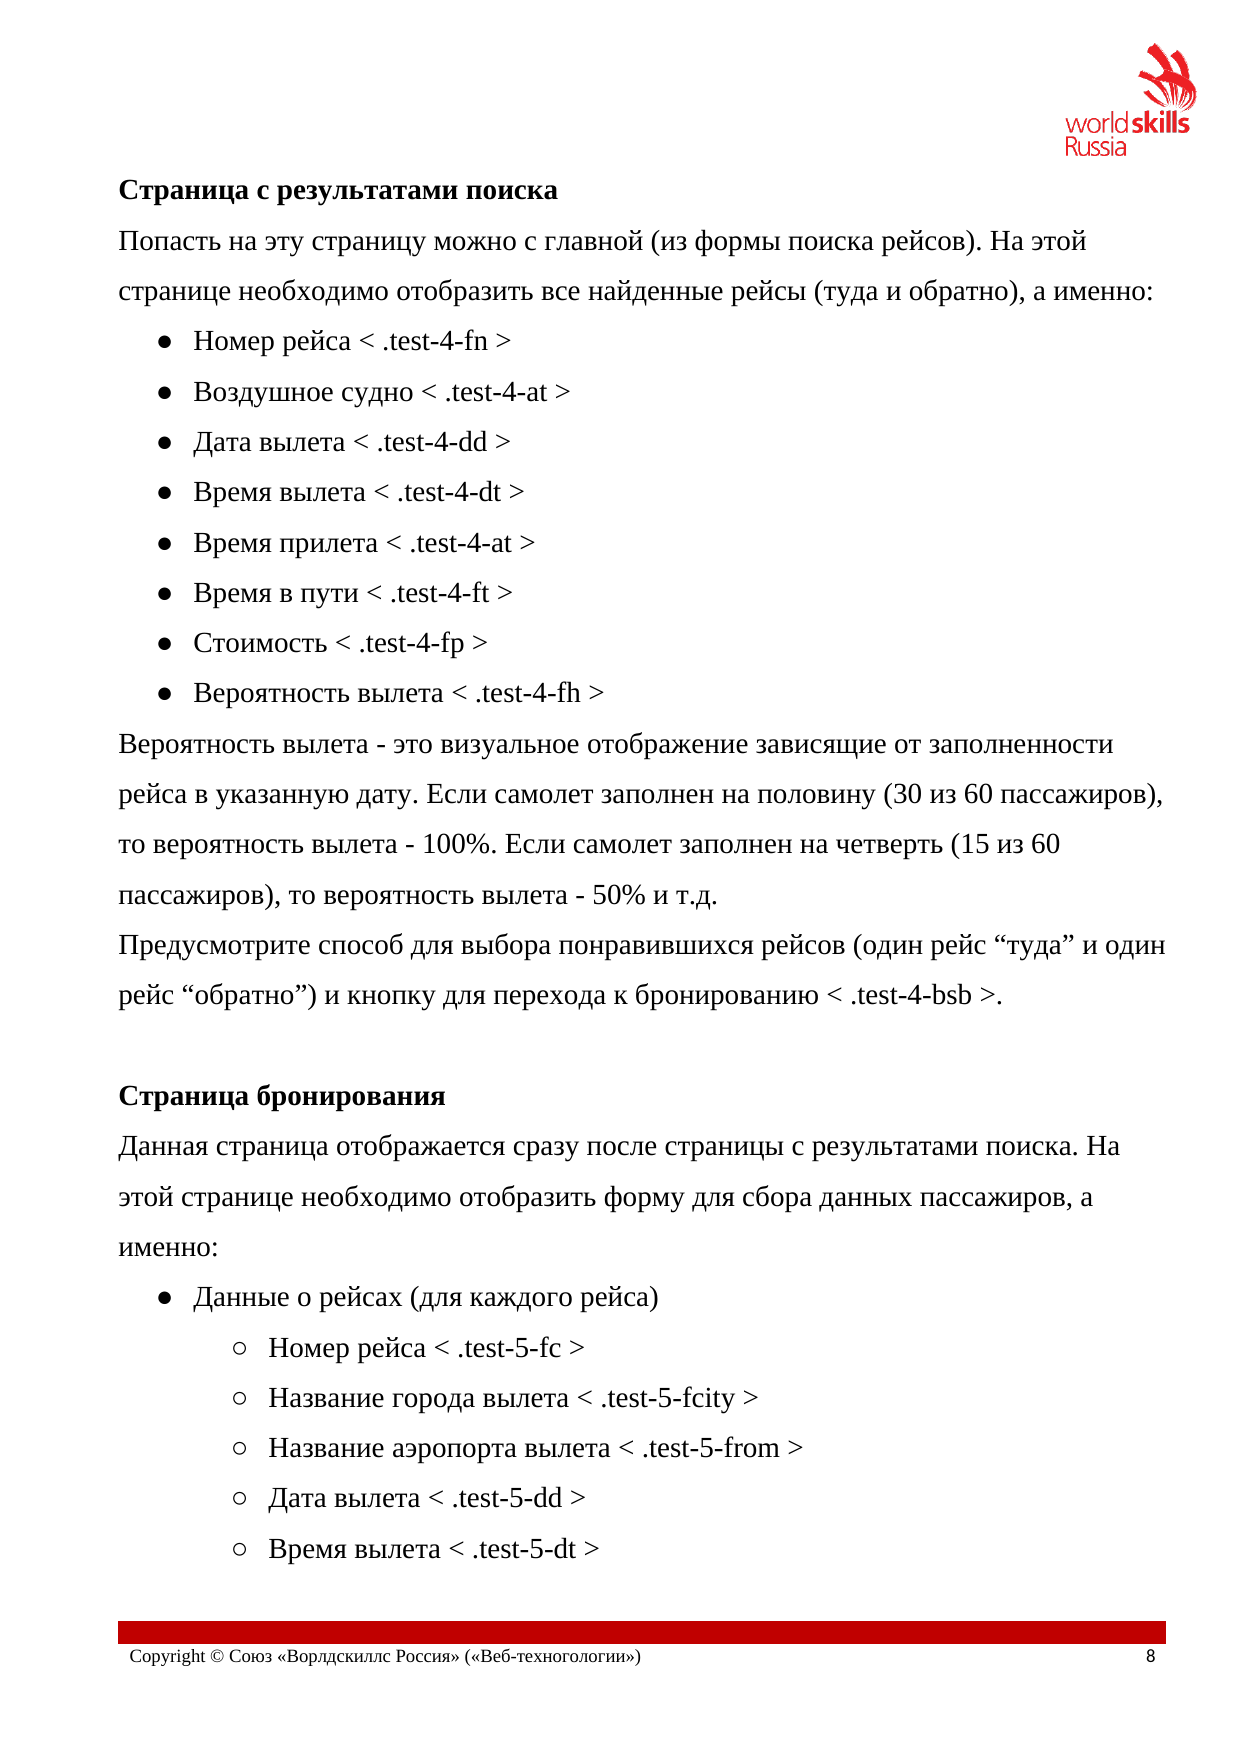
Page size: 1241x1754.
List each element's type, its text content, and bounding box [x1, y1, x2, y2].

list Номер рейса < .test-4-fn > [156, 323, 1166, 357]
list Время вылета < .test-4-dt > [156, 474, 1166, 508]
list Время в пути < .test-4-ft > [156, 575, 1166, 608]
list Название аэропорта вылета < .test-5-from > [231, 1430, 1166, 1464]
list Дата вылета < .test-5-dd > [231, 1481, 1166, 1514]
text Данная страница отображается сразу после страницы с результатами поиска. На этой странице необходимо отобразить форму для сбора данных пассажиров, а именно: [118, 1128, 1166, 1263]
list Название города вылета < .test-5-fcity > [231, 1380, 1166, 1413]
list Номер рейса < .test-5-fc > [231, 1330, 1166, 1363]
text Страница с результатами поиска [118, 87, 1166, 206]
list Воздушное судно < .test-4-at > [156, 374, 1166, 407]
list Время вылета < .test-5-dt > [231, 1531, 1166, 1564]
text Страница бронирования [118, 1078, 1166, 1112]
text Предусмотрите способ для выбора понравившихся рейсов (один рейс “туда” и один рейс “обратно”) и кнопку для перехода к бронированию < .test-4-bsb >. [118, 927, 1166, 1011]
text Вероятность вылета - это визуальное отображение зависящие от заполненности рейса в указанную дату. Если самолет заполнен на половину (30 из 60 пассажиров), то вероятность вылета - 100%. Если самолет заполнен на четверть (15 из 60 пассажиров), то вероятность вылета - 50% и т.д. [118, 726, 1166, 910]
list Дата вылета < .test-4-dd > [156, 424, 1166, 458]
text Попасть на эту страницу можно с главной (из формы поиска рейсов). На этой странице необходимо отобразить все найденные рейсы (туда и обратно), а именно: [118, 223, 1166, 307]
list Вероятность вылета < .test-4-fh > [156, 676, 1166, 709]
list Стоимость < .test-4-fp > [156, 625, 1166, 659]
picture [1065, 43, 1222, 156]
list Время прилета < .test-4-at > [156, 525, 1166, 558]
list Данные о рейсах (для каждого рейса) [156, 1279, 1166, 1313]
